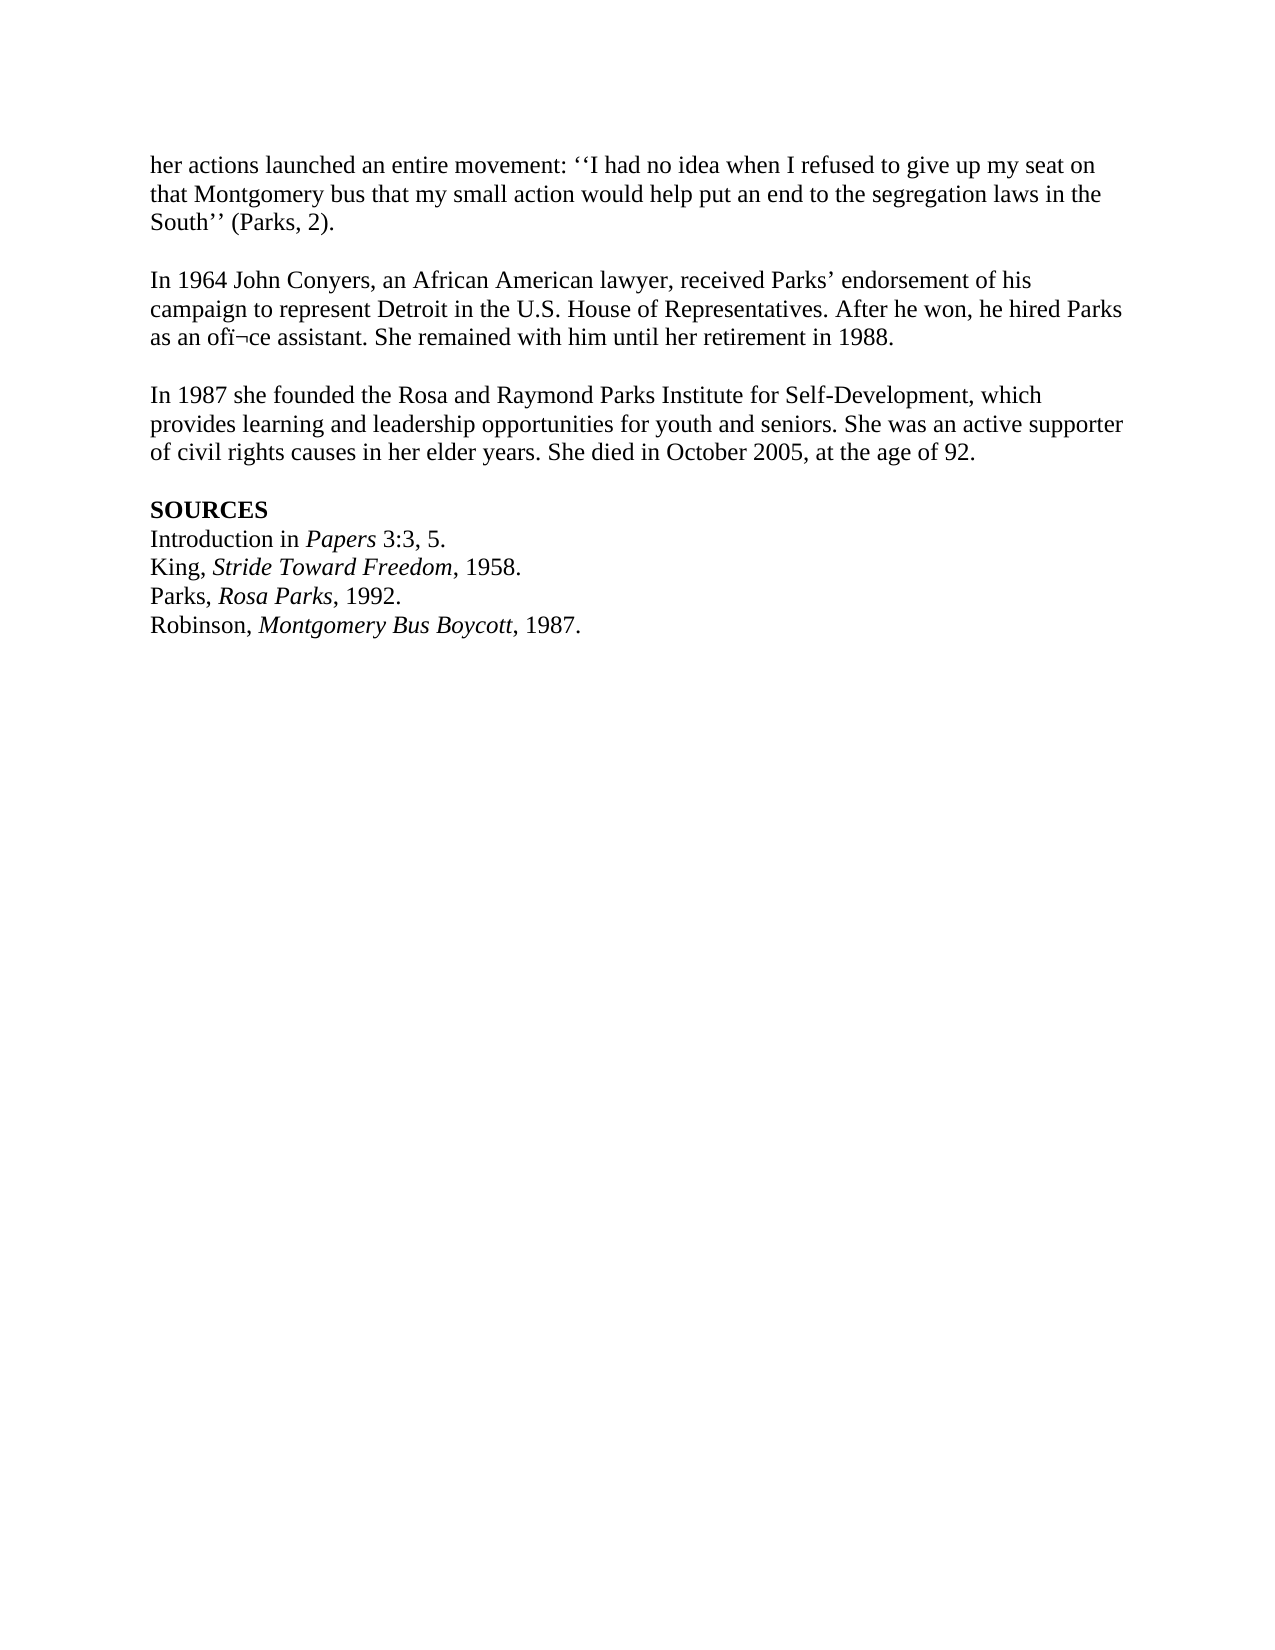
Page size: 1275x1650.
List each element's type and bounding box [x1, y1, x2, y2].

table_cell [150, 150, 1125, 639]
